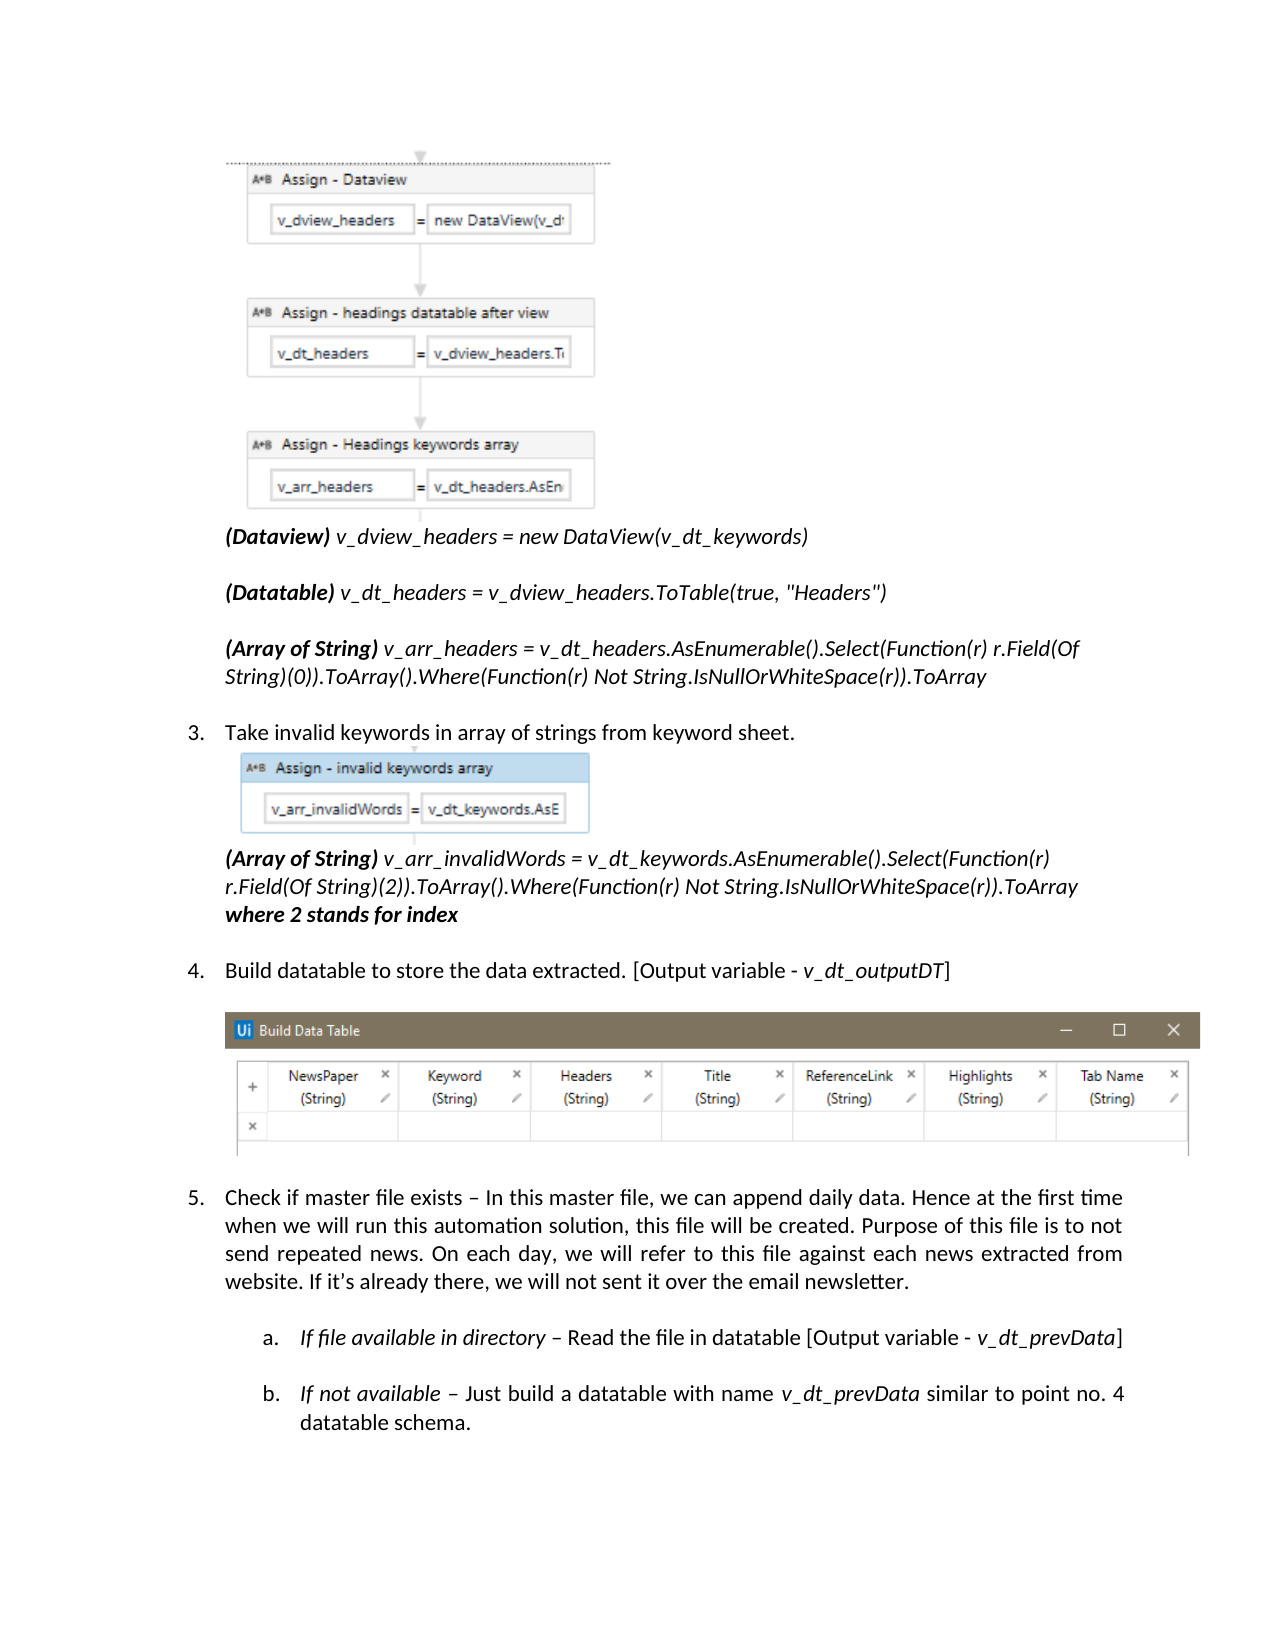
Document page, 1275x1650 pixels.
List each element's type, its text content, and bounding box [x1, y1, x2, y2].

list Take invalid keywords in array of strings from keyword sheet. [187, 718, 1125, 746]
list If not available – Just build a datatable with name v_dt_prevData similar to point no. 4 datatable schema. [262, 1379, 1125, 1436]
picture [225, 746, 600, 845]
list (Array of String) v_arr_invalidWords = v_dt_keywords.AsEnumerable().Select(Function(r) r.Field(Of String)(2)).ToArray().Where(Function(r) Not String.IsNullOrWhiteSpace(r)).ToArray where 2 stands for index [225, 844, 1125, 928]
list Build datatable to store the data extracted. [Output variable - v_dt_outputDT] [187, 957, 1125, 984]
list If file available in directory – Read the file in datatable [Output variable - v_dt_prevData] [262, 1323, 1125, 1352]
list (Array of String) v_arr_headers = v_dt_headers.AsEnumerable().Select(Function(r) r.Field(Of String)(0)).ToArray().Where(Function(r) Not String.IsNullOrWhiteSpace(r)).ToArray [225, 634, 1125, 690]
list Check if master file exists – In this master file, we can append daily data. Hence at the first time when we will run this automation solution, this file will be created. Purpose of this file is to not send repeated news. On each day, we will refer to this file against each news extracted from website. If it’s already there, we will not sent it over the email newsletter. [187, 1183, 1125, 1296]
list (Dataview) v_dview_headers = new DataView(v_dt_keywords) [225, 522, 1125, 550]
picture [225, 150, 611, 522]
list (Datatable) v_dt_headers = v_dview_headers.ToTable(true, "Headers") [225, 578, 1125, 606]
picture [225, 1012, 1200, 1156]
